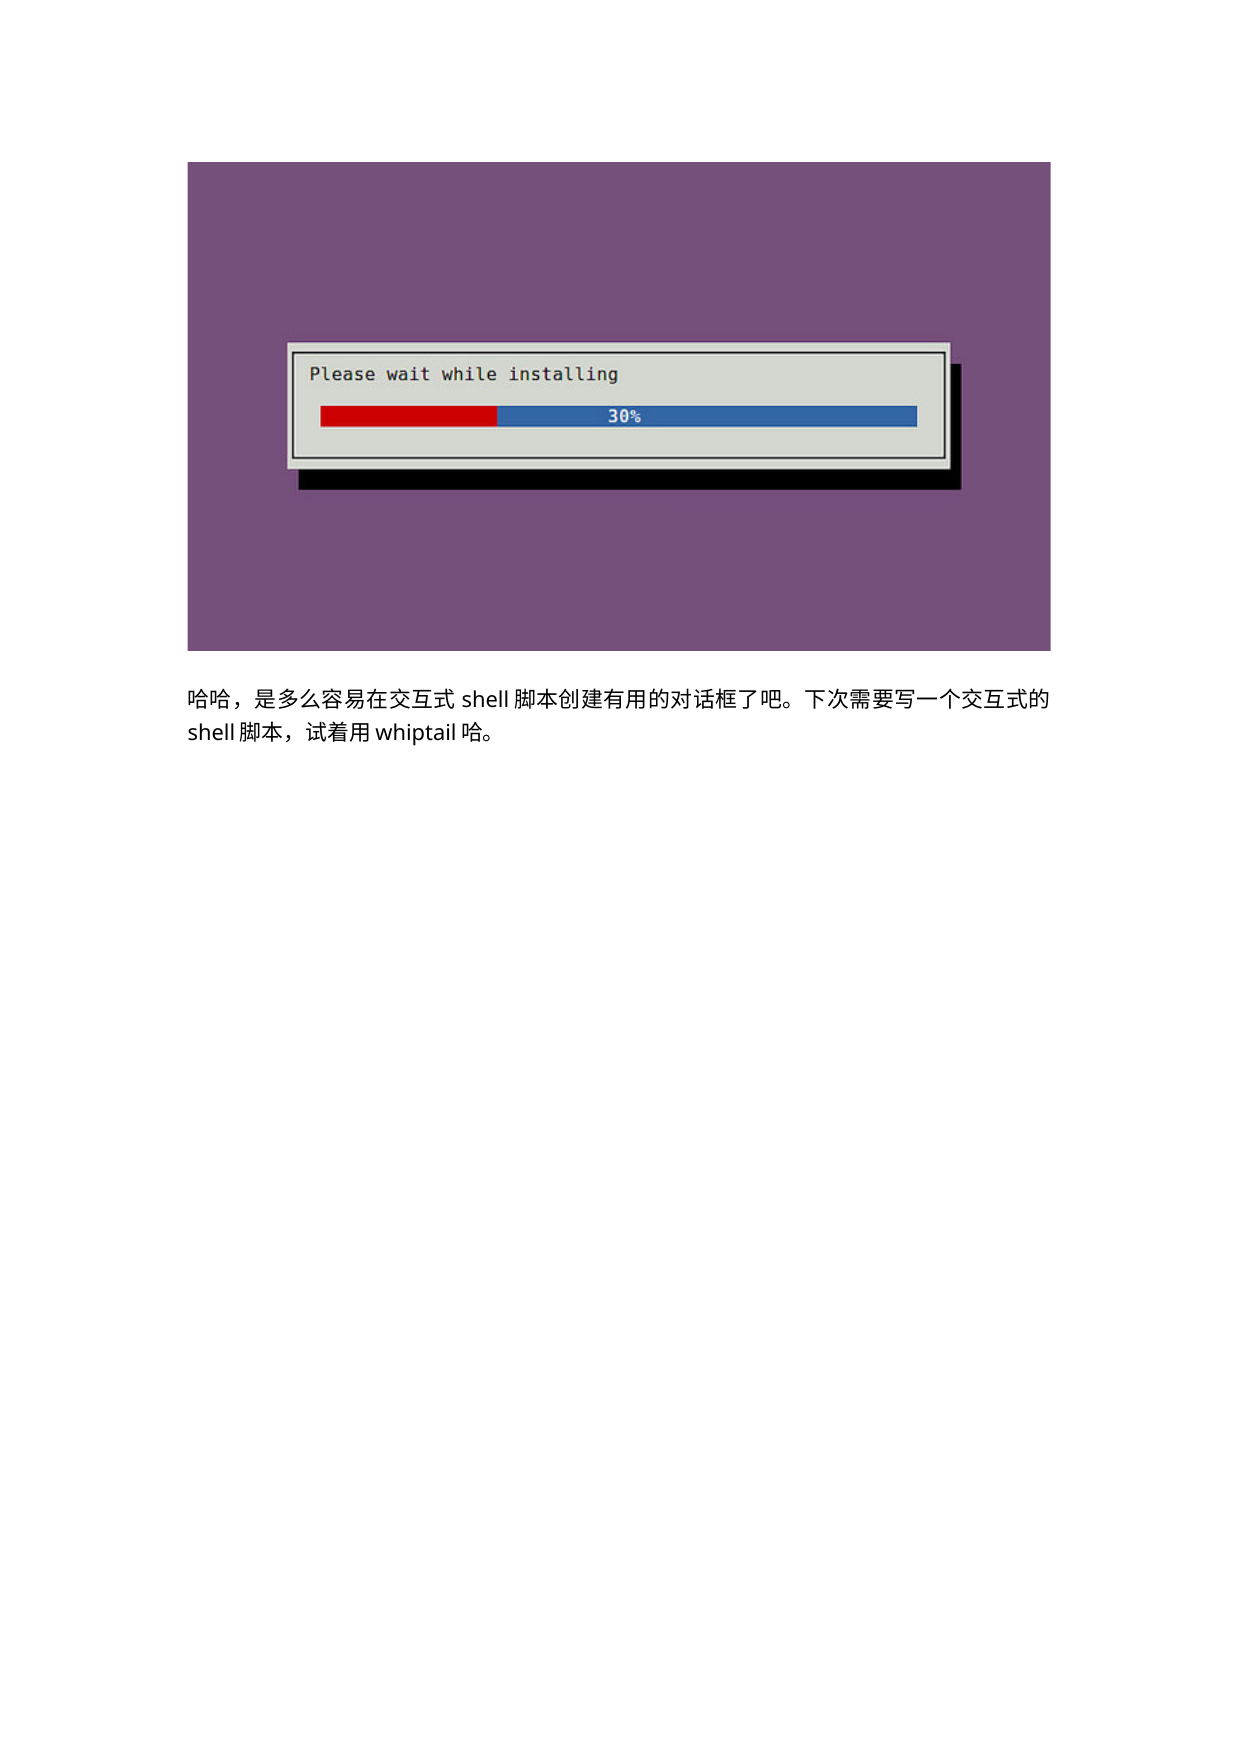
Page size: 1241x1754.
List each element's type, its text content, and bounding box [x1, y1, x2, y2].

picture [187, 162, 1051, 651]
text 哈哈，是多么容易在交互式shell脚本创建有用的对话框了吧。下次需要写一个交互式的shell脚本，试着用whiptail哈。 [187, 682, 1053, 747]
